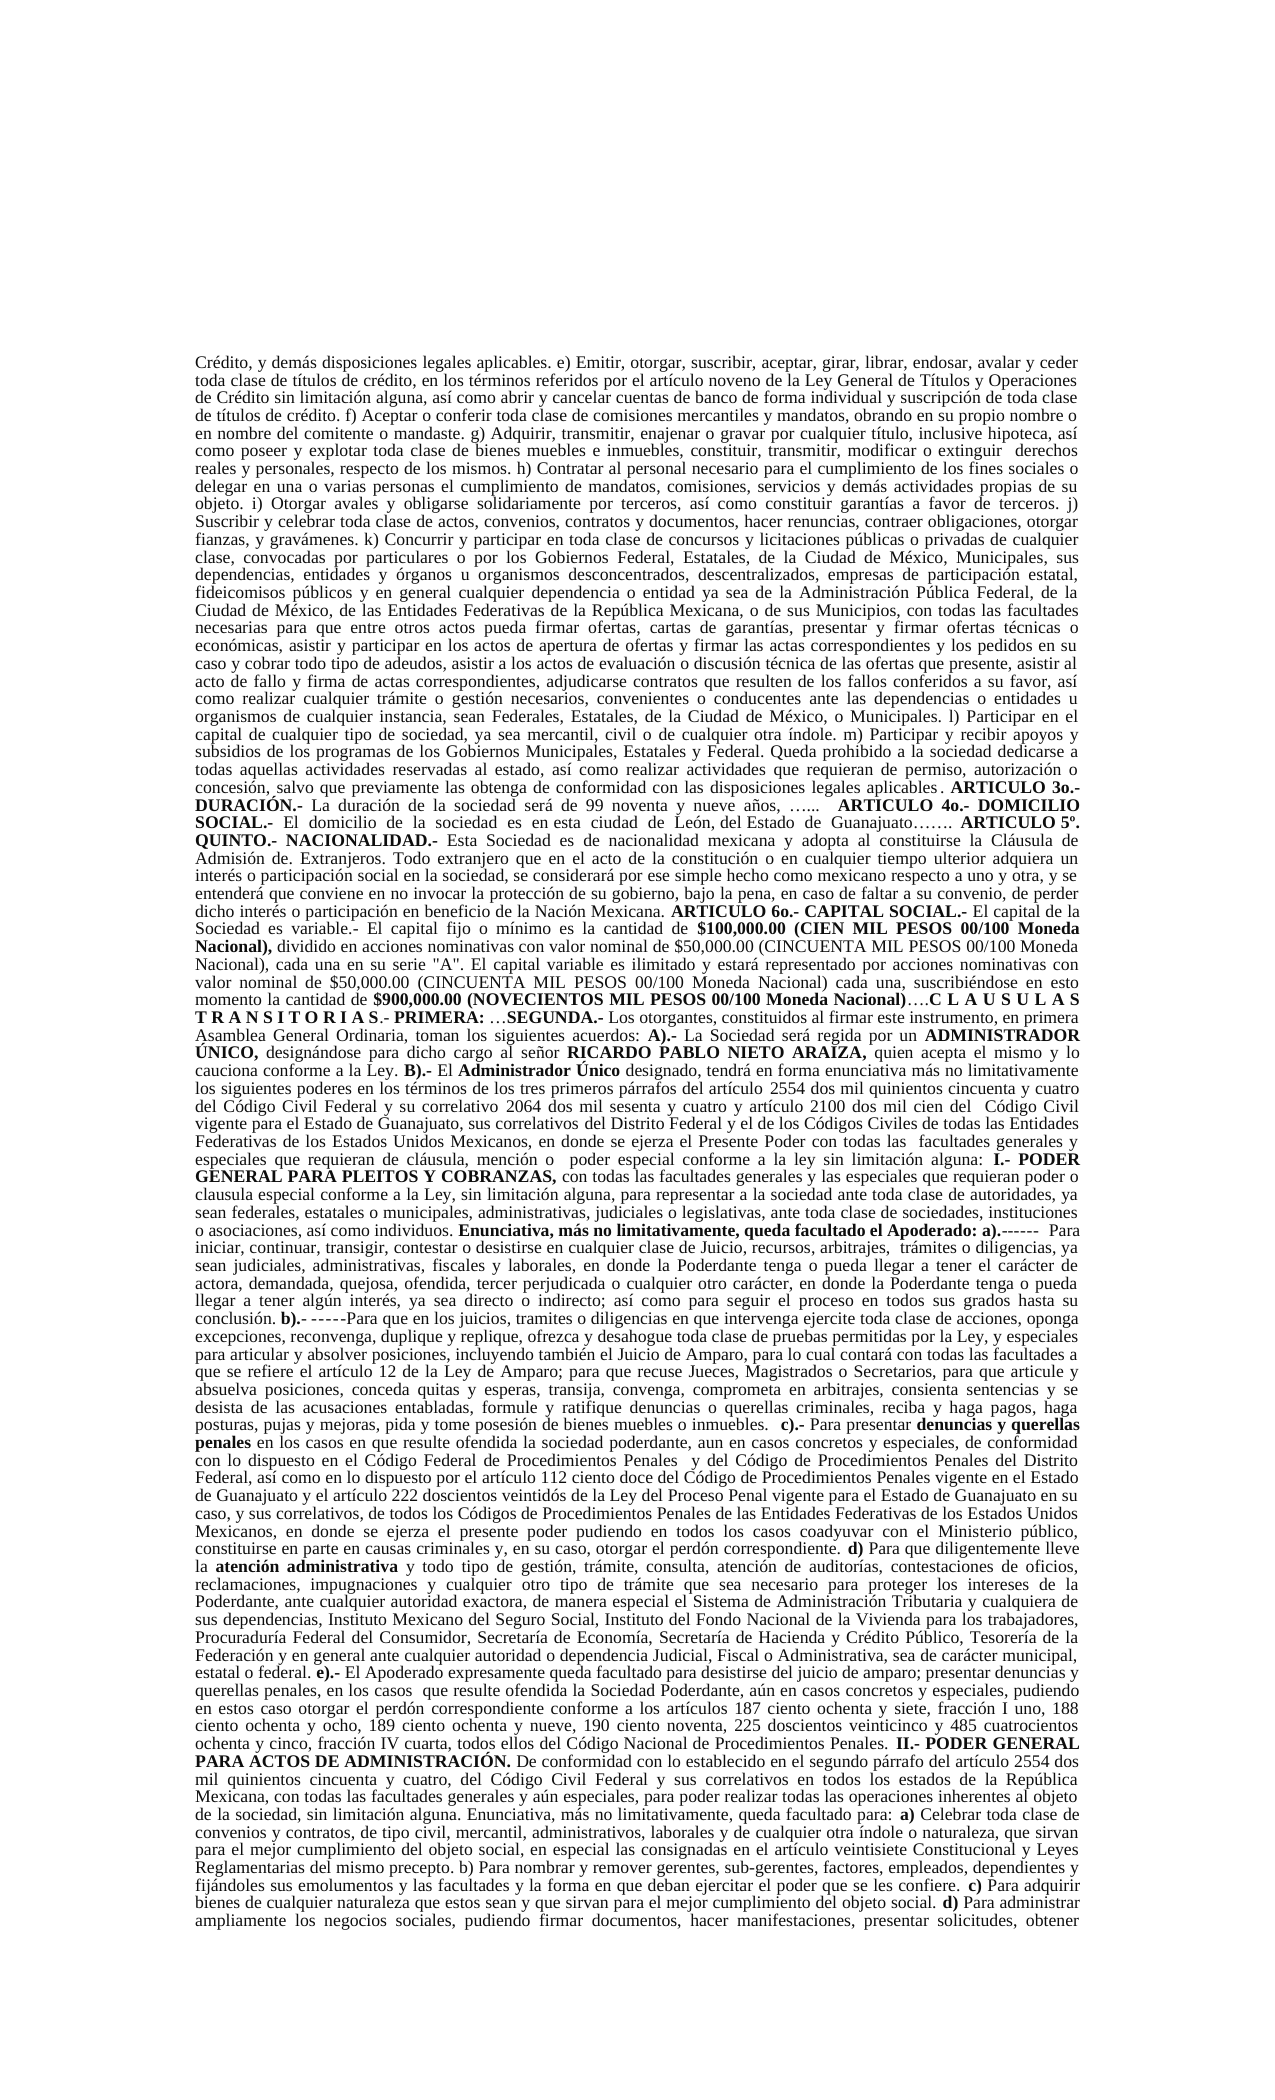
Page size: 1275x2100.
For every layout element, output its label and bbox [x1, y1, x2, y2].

text [195, 354, 1080, 1930]
